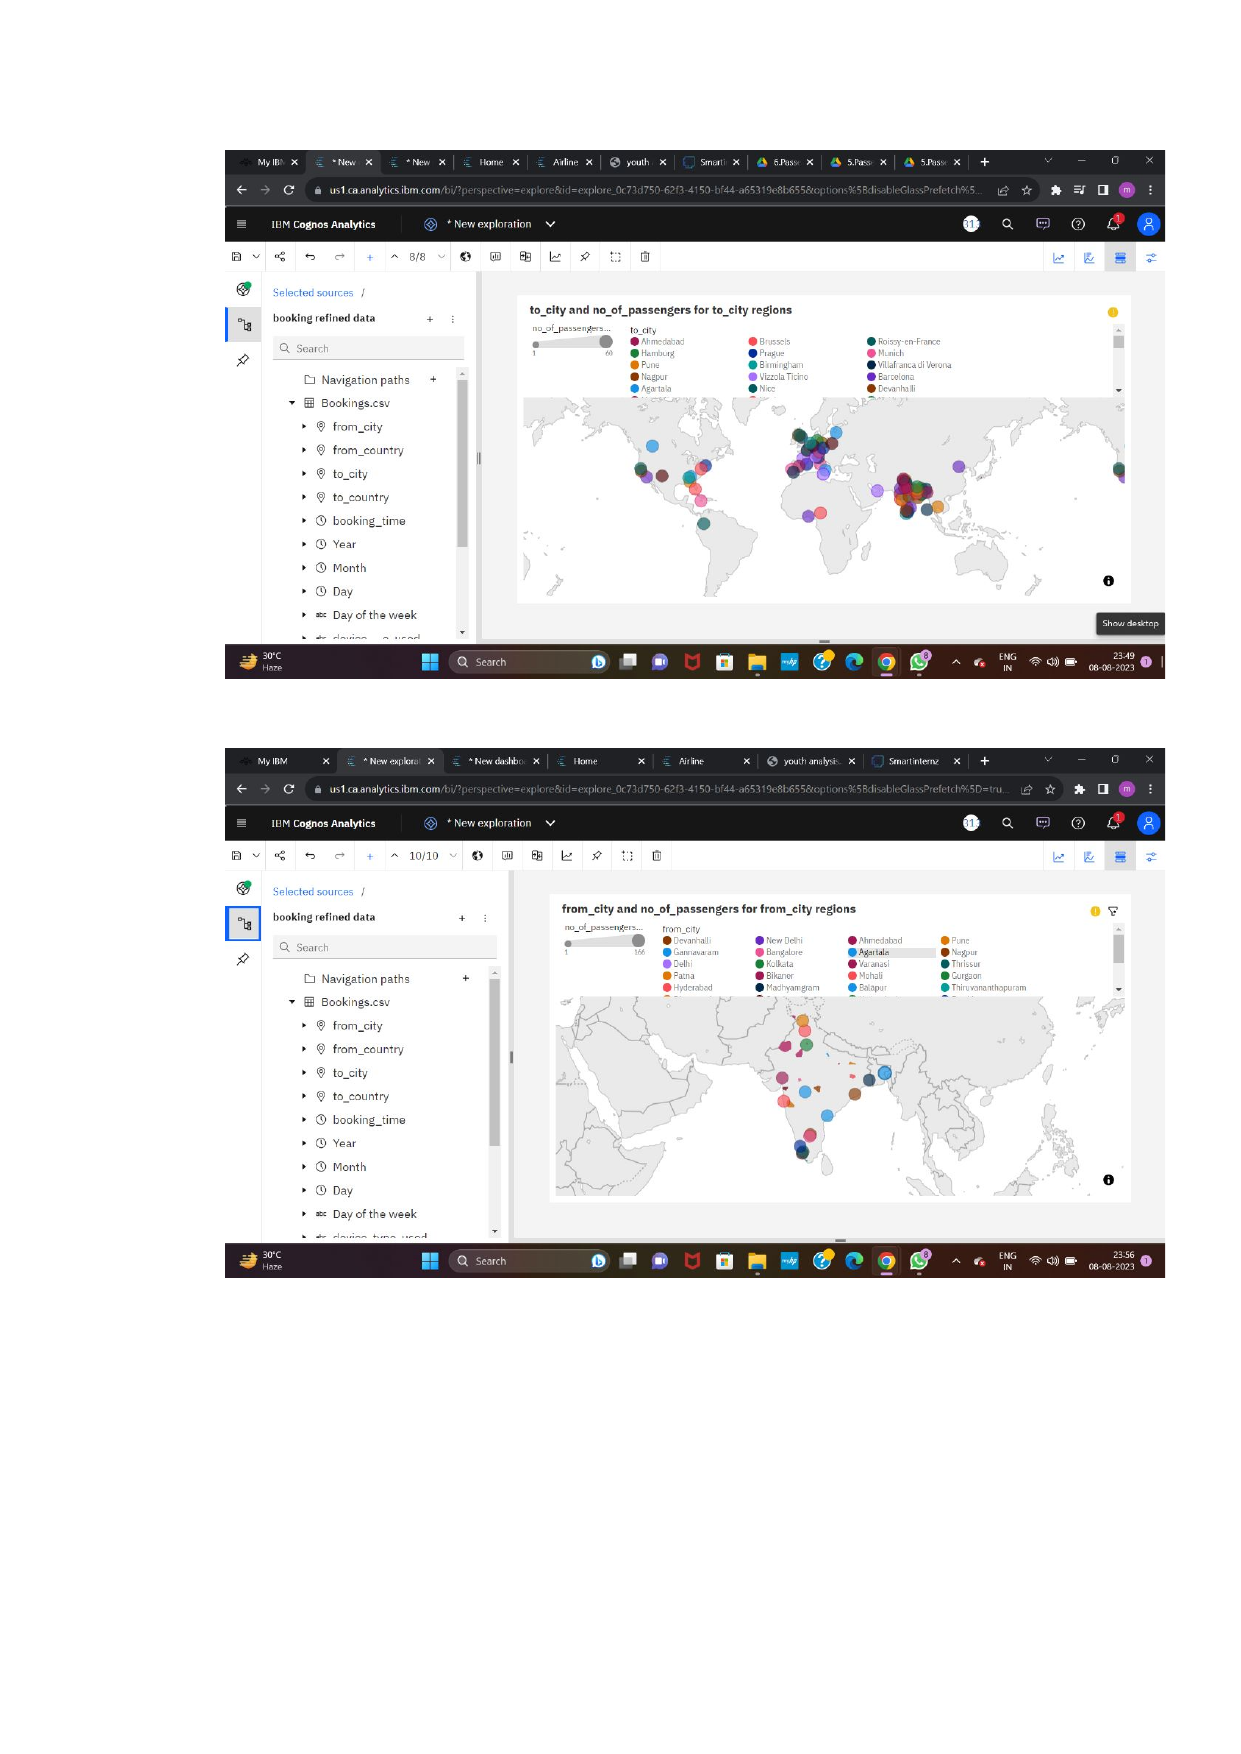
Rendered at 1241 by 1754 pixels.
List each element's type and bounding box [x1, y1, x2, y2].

picture [225, 150, 1166, 679]
picture [225, 748, 1166, 1278]
